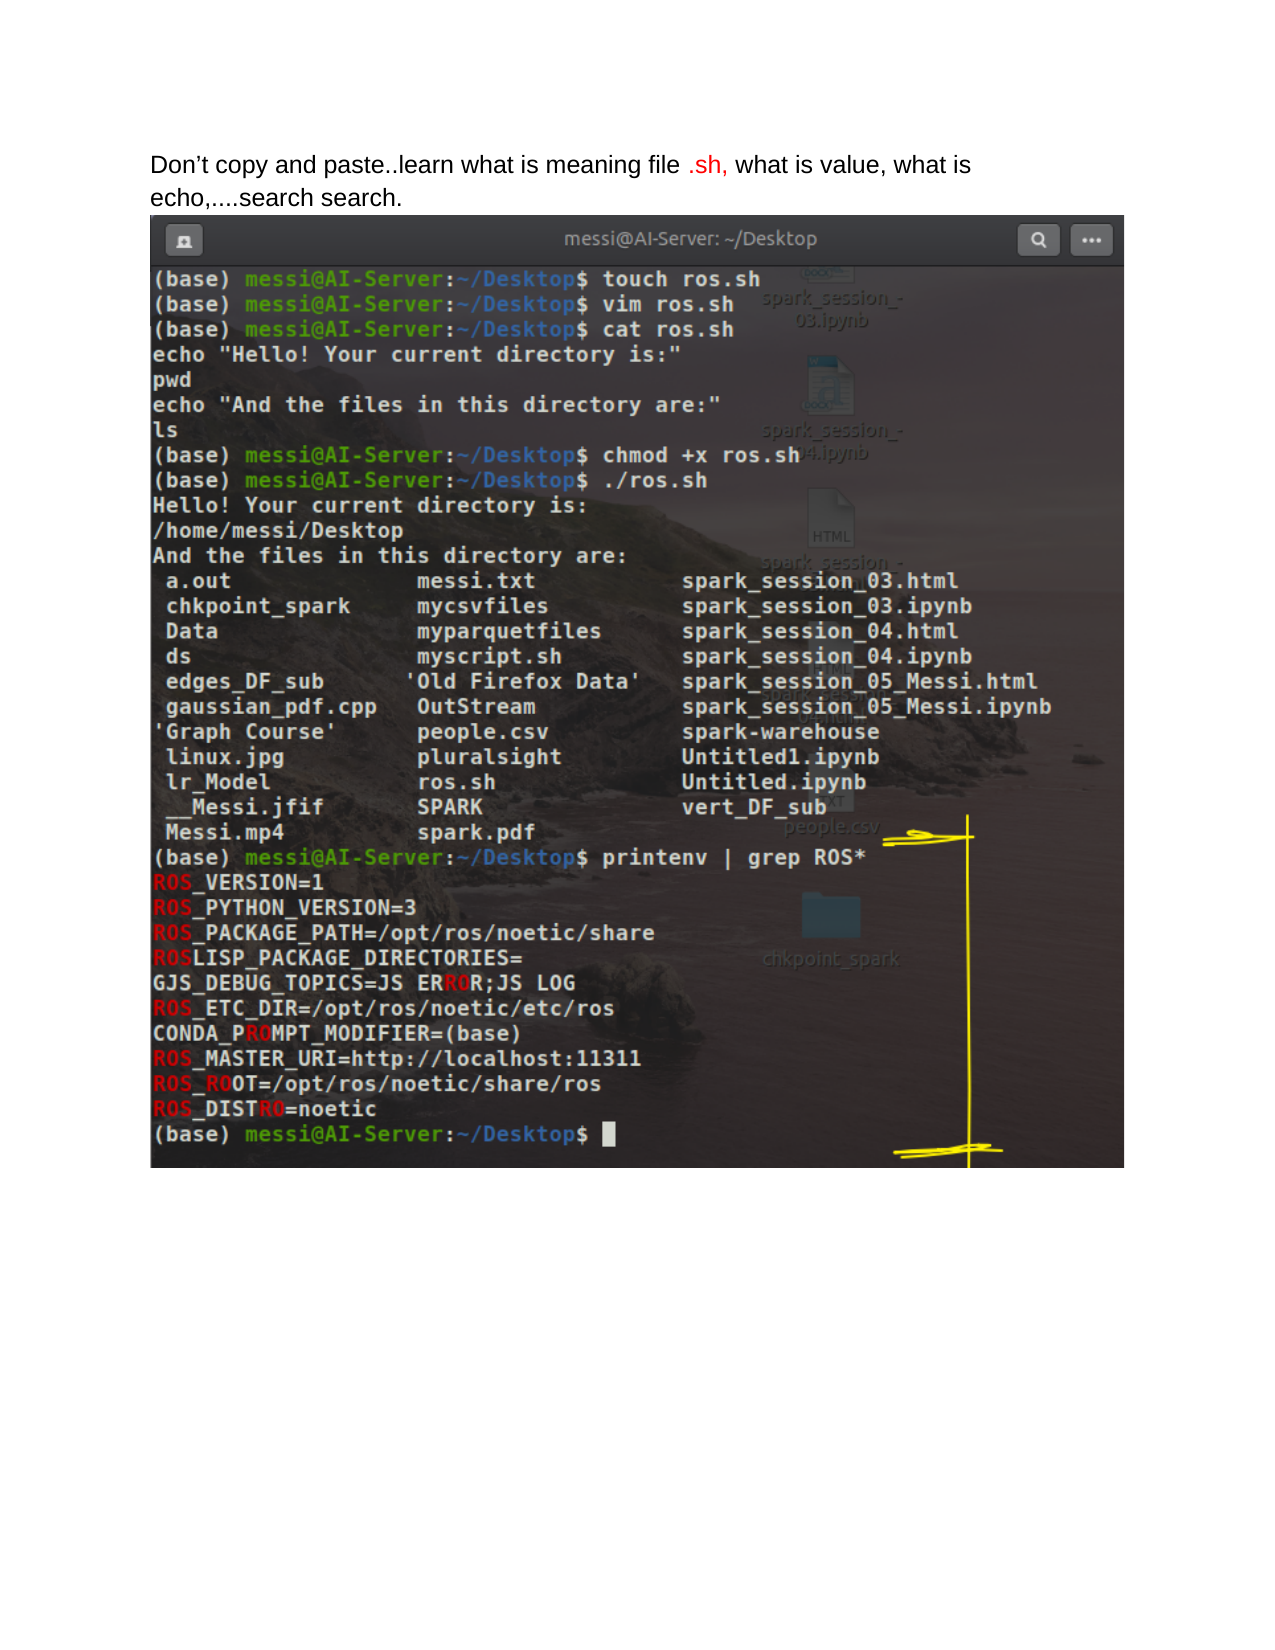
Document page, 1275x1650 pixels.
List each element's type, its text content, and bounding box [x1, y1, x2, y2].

picture [150, 215, 1125, 1168]
text Don’t copy and paste..learn what is meaning file .sh, what is value, what is echo,....search search. [150, 150, 1125, 215]
